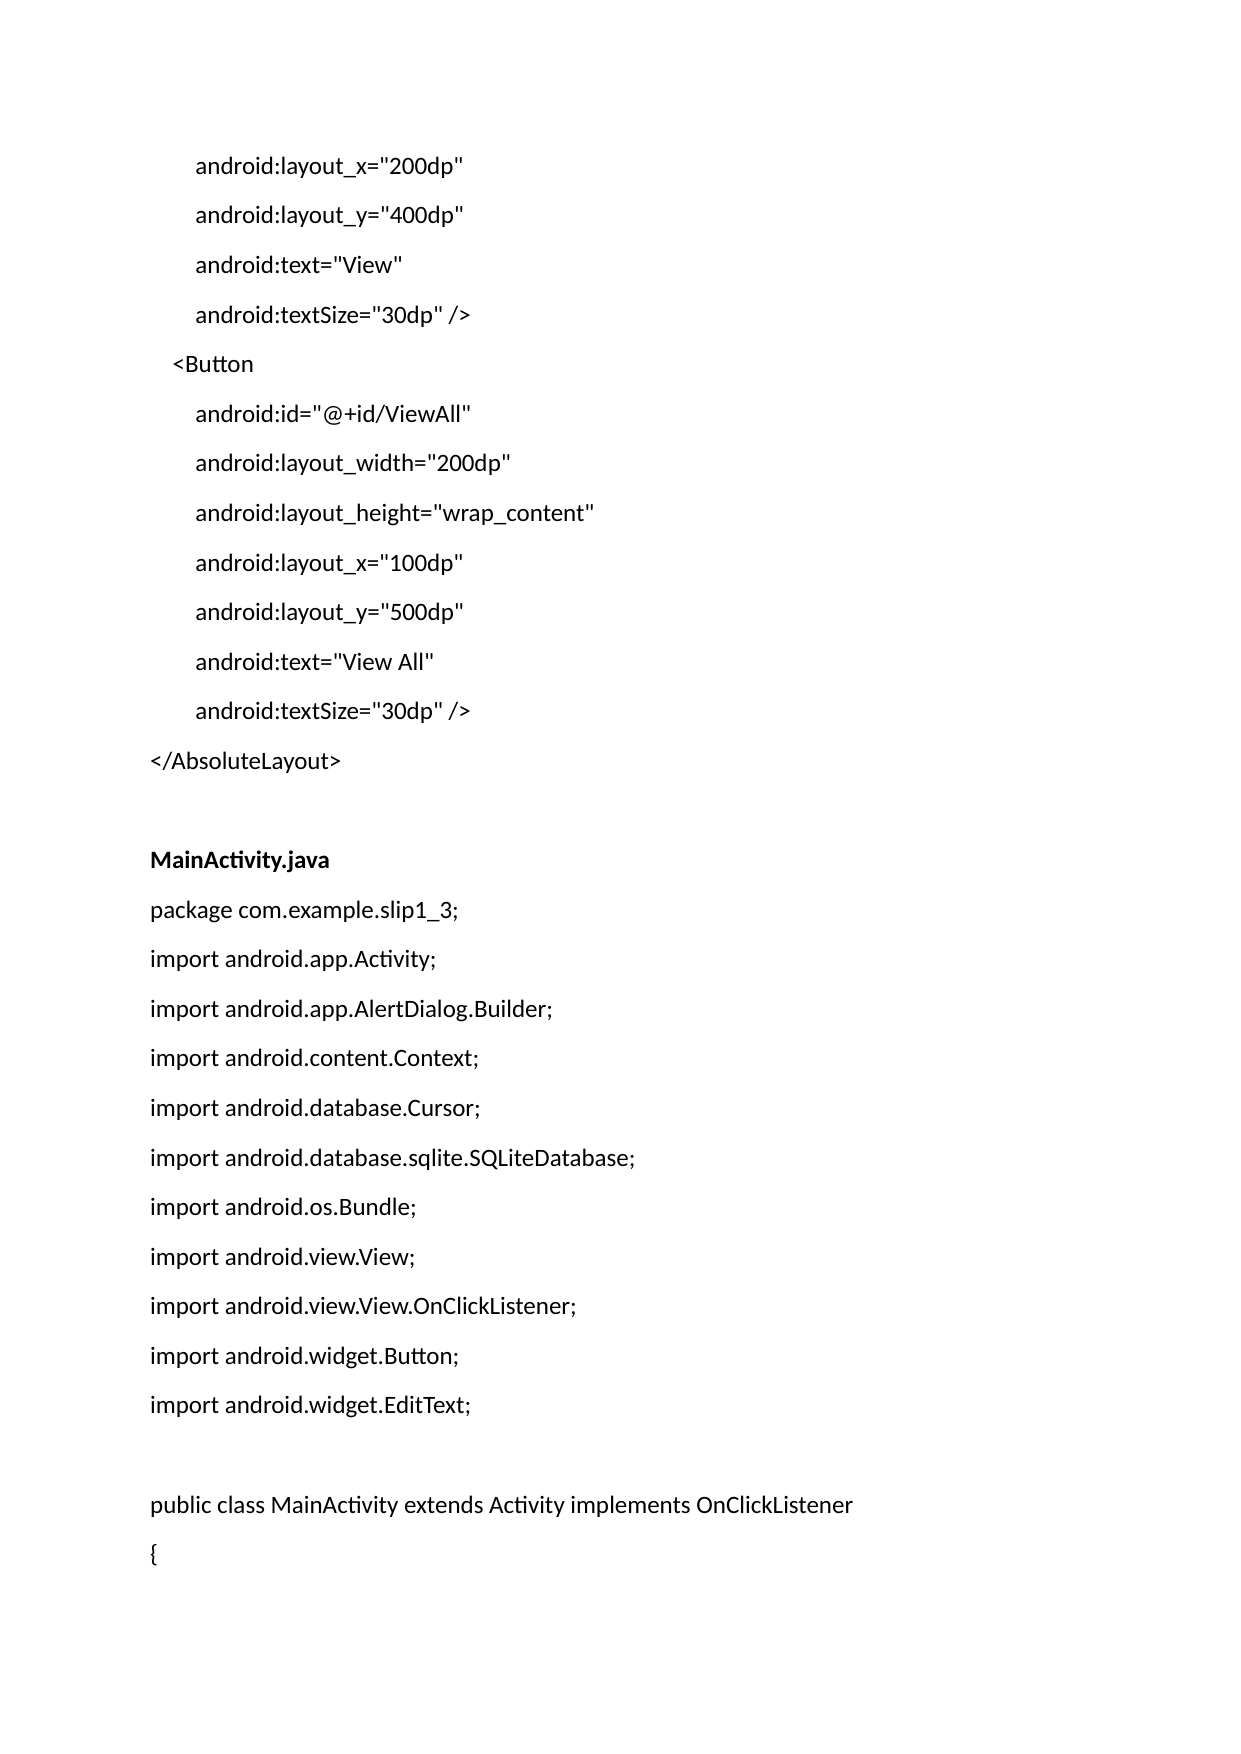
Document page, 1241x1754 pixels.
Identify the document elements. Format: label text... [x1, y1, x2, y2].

text import android.view.View; [150, 1241, 1090, 1271]
text android:layout_y="400dp" [150, 199, 1090, 230]
text import android.os.Bundle; [150, 1191, 1090, 1222]
text android:textSize="30dp" /> [150, 299, 1090, 329]
text import android.app.AlertDialog.Builder; [150, 993, 1090, 1023]
text { [150, 1538, 1090, 1569]
text android:layout_width="200dp" [150, 447, 1090, 478]
text android:textSize="30dp" /> [150, 695, 1090, 726]
text android:layout_x="100dp" [150, 547, 1090, 577]
text android:text="View" [150, 249, 1090, 280]
text <Button [150, 348, 1090, 379]
text import android.database.Cursor; [150, 1092, 1090, 1123]
text android:layout_y="500dp" [150, 596, 1090, 627]
text </AbsoluteLayout> [150, 745, 1090, 776]
text import android.widget.Button; [150, 1340, 1090, 1371]
text android:layout_height="wrap_content" [150, 497, 1090, 528]
text import android.view.View.OnClickListener; [150, 1290, 1090, 1321]
text android:layout_x="200dp" [150, 150, 1090, 181]
text import android.content.Context; [150, 1042, 1090, 1073]
text package com.example.slip1_3; [150, 894, 1090, 924]
text import android.database.sqlite.SQLiteDatabase; [150, 1142, 1090, 1172]
text android:id="@+id/ViewAll" [150, 398, 1090, 428]
text import android.app.Activity; [150, 943, 1090, 974]
text MainActivity.java [150, 844, 1090, 875]
text import android.widget.EditText; [150, 1389, 1090, 1420]
text android:text="View All" [150, 646, 1090, 676]
text public class MainActivity extends Activity implements OnClickListener [150, 1489, 1090, 1519]
